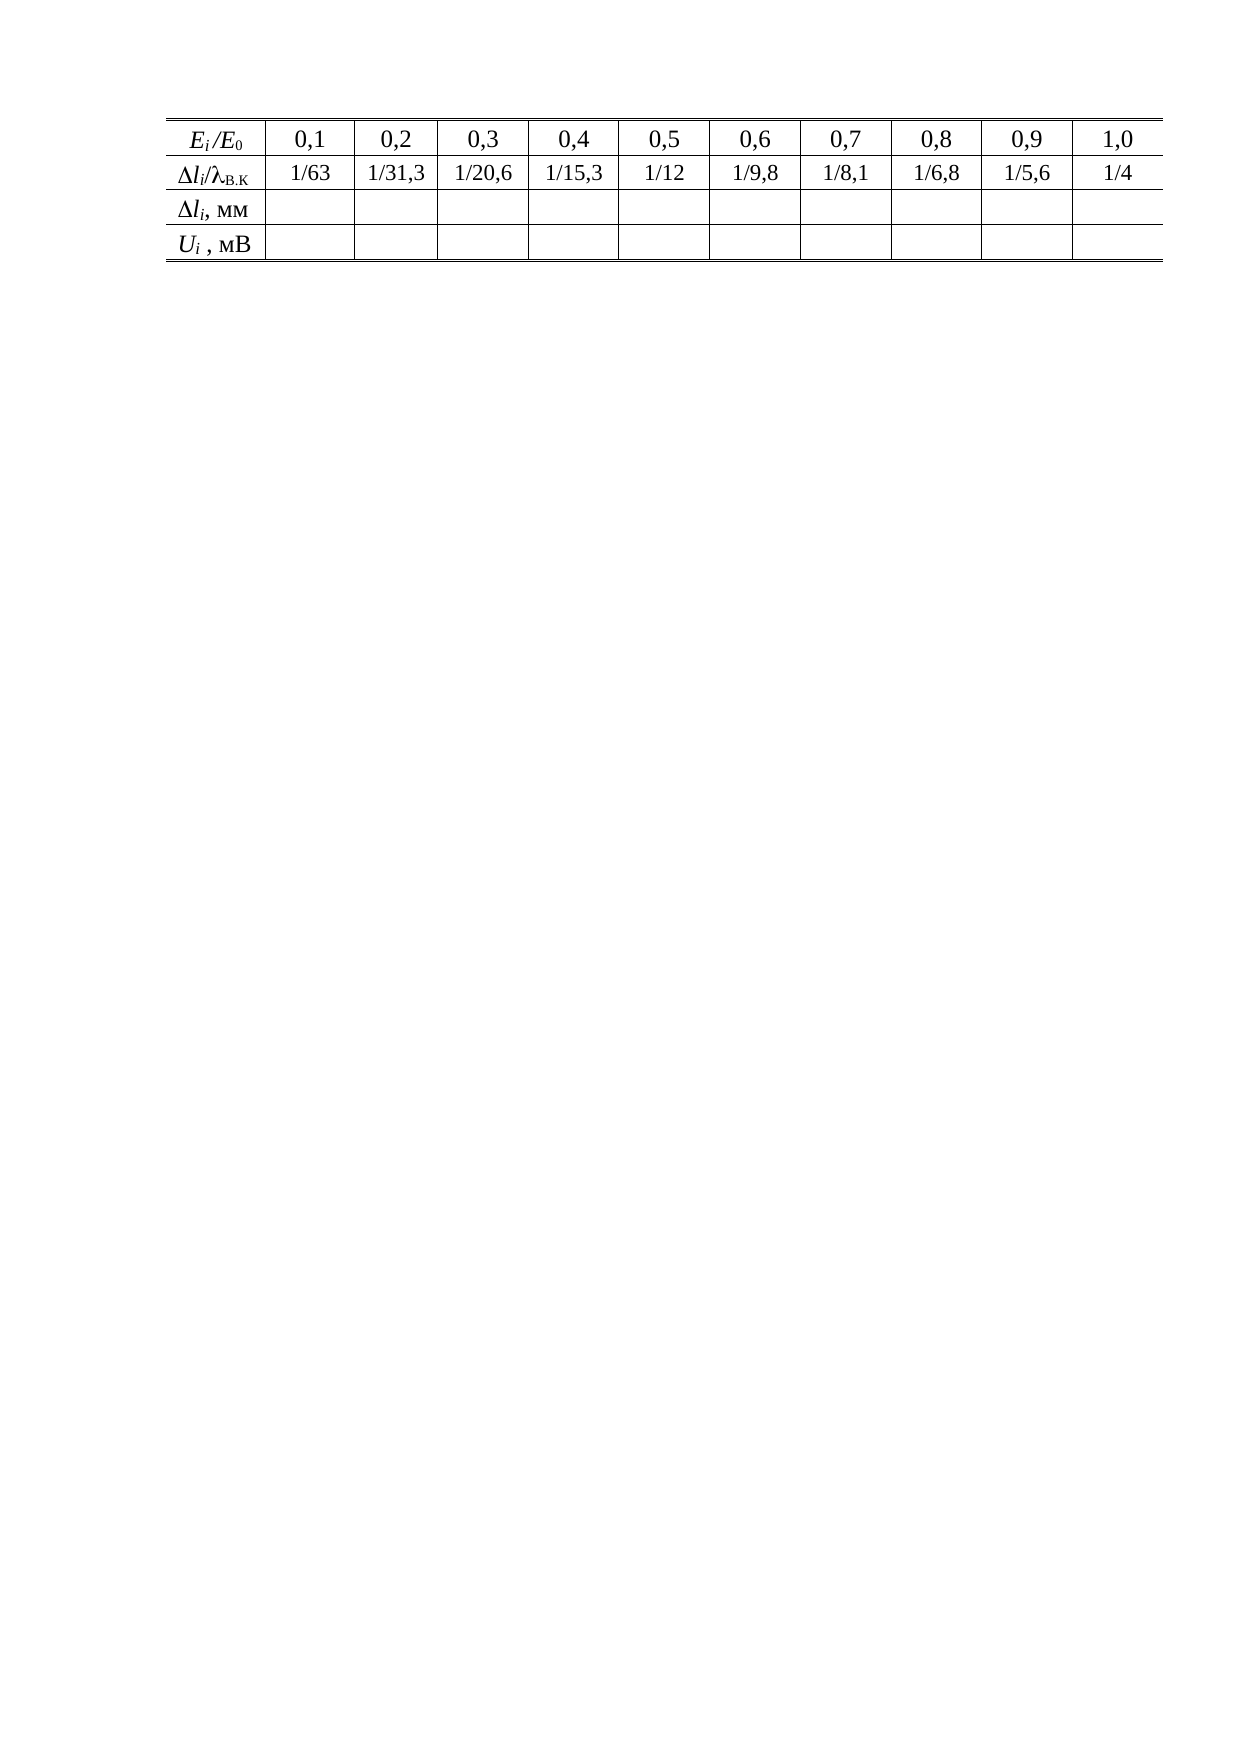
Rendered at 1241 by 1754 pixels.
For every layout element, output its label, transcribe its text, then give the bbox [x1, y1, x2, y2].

table_cell 1/8,1 [801, 156, 891, 189]
table_cell Ui , мВ [166, 225, 265, 258]
table_cell [1073, 190, 1163, 224]
table_header 0,9 [982, 121, 1072, 155]
table_cell [438, 225, 528, 258]
table_cell [619, 225, 709, 258]
table_header 0,4 [529, 121, 618, 155]
table_cell 1/9,8 [710, 156, 800, 189]
table_header 1,0 [1073, 121, 1163, 155]
table_cell [529, 225, 618, 258]
table_header 0,1 [266, 121, 354, 155]
table_header 0,6 [710, 121, 800, 155]
table_cell 1/5,6 [982, 156, 1072, 189]
table_cell [1073, 225, 1163, 258]
table_cell 1/12 [619, 156, 709, 189]
table_cell [710, 190, 800, 224]
table_cell 1/63 [266, 156, 354, 189]
table_header 0,5 [619, 121, 709, 155]
table_header 0,7 [801, 121, 891, 155]
table_cell 1/15,3 [529, 156, 618, 189]
table_cell [529, 190, 618, 224]
table_cell 1/31,3 [355, 156, 437, 189]
table_cell [801, 190, 891, 224]
table_cell [266, 190, 354, 224]
table_cell [710, 225, 800, 258]
table_cell 1/6,8 [892, 156, 981, 189]
table_header Ei /E0 [166, 121, 265, 155]
table_cell [801, 225, 891, 258]
table_cell [619, 190, 709, 224]
table_header 0,2 [355, 121, 437, 155]
table_cell [982, 190, 1072, 224]
table_header 0,3 [438, 121, 528, 155]
table_cell [892, 190, 981, 224]
table_cell [438, 190, 528, 224]
table_cell [266, 225, 354, 258]
table_header 0,8 [892, 121, 981, 155]
table_cell li, мм [166, 190, 265, 224]
table_cell [355, 225, 437, 258]
table_cell [355, 190, 437, 224]
table_cell [892, 225, 981, 258]
table_cell 1/20,6 [438, 156, 528, 189]
table_cell 1/4 [1073, 156, 1163, 189]
table_cell li/В.К [166, 156, 265, 189]
table_cell [982, 225, 1072, 258]
